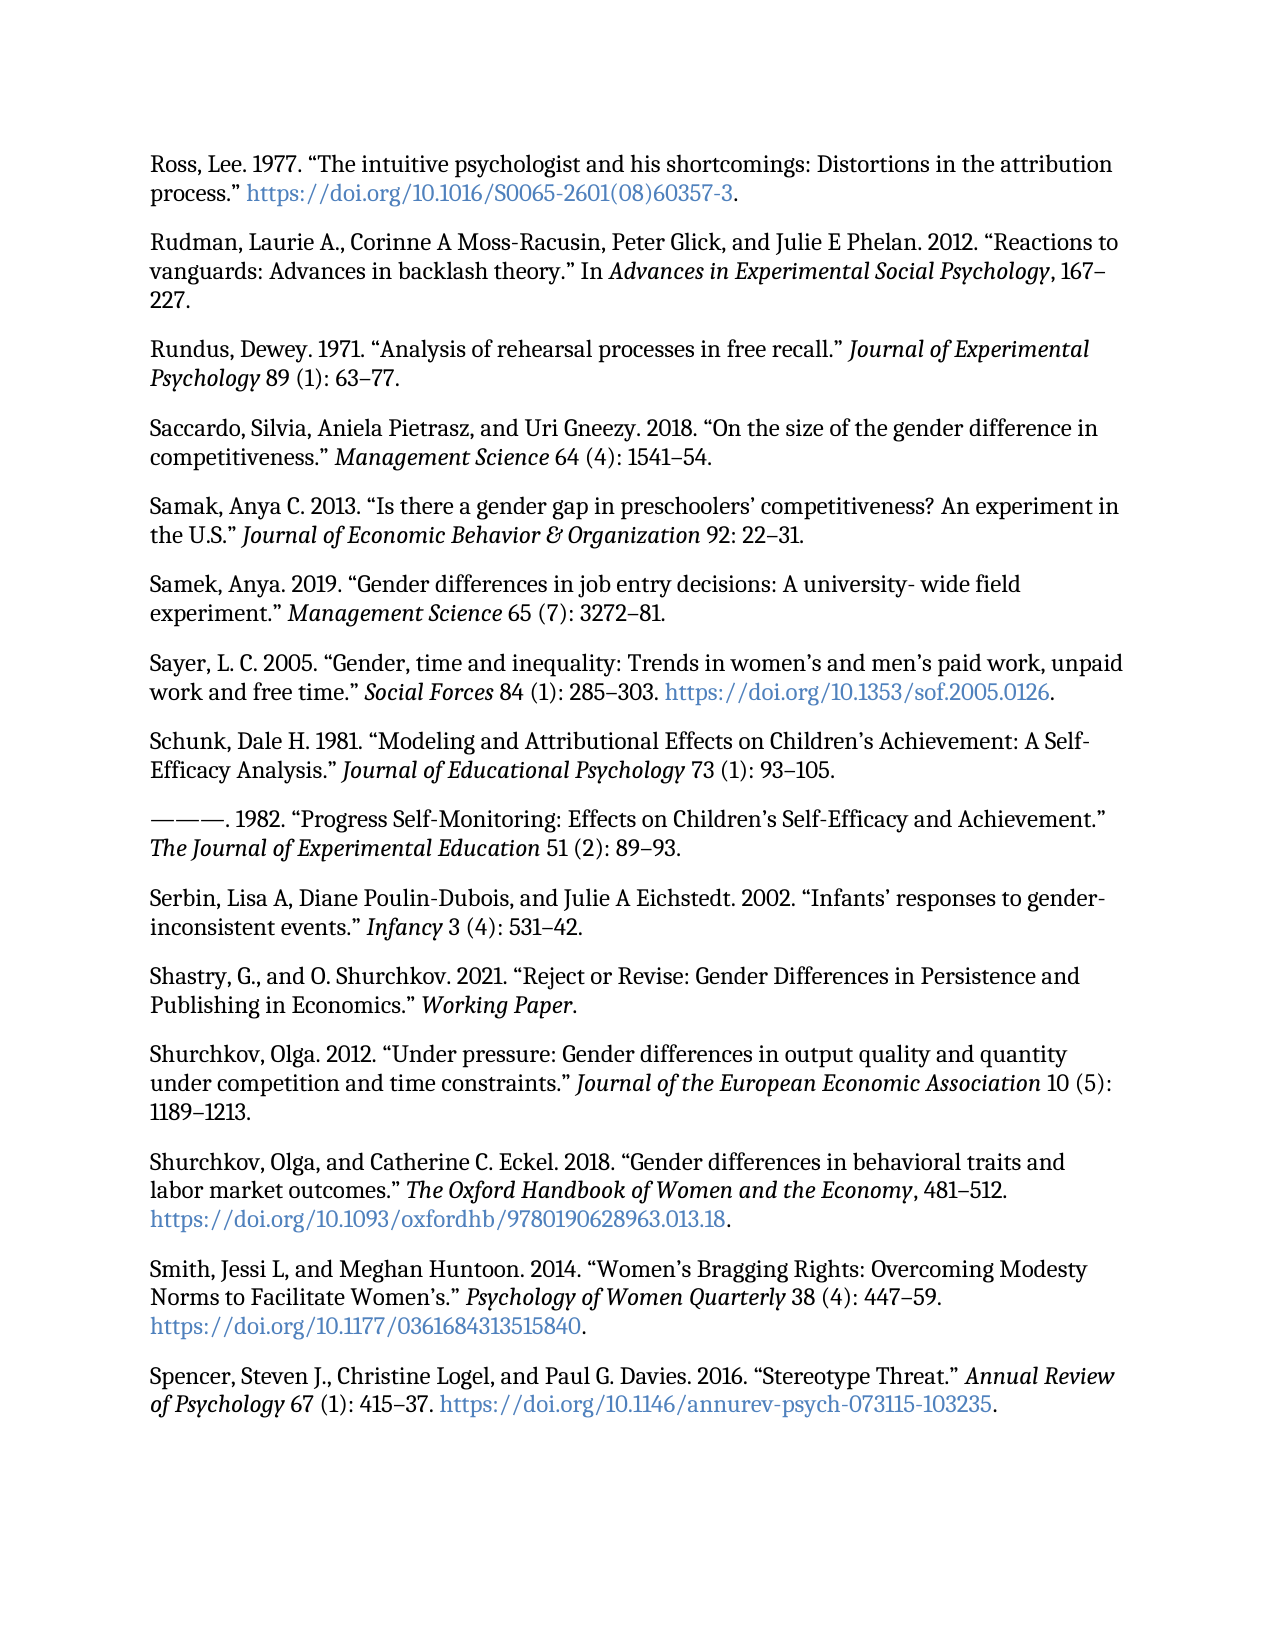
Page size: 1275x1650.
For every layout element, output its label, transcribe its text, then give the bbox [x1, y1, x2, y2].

text Spencer, Steven J., Christine Logel, and Paul G. Davies. 2016. “Stereotype Threat.” Annual Review of Psychology 67 (1): 415–37. https://doi.org/10.1146/annurev-psych-073115-103235. [150, 1362, 1125, 1419]
text Schunk, Dale H. 1981. “Modeling and Attributional Effects on Children’s Achievement: A Self-Efficacy Analysis.” Journal of Educational Psychology 73 (1): 93–105. [150, 727, 1125, 784]
text Shurchkov, Olga. 2012. “Under pressure: Gender differences in output quality and quantity under competition and time constraints.” Journal of the European Economic Association 10 (5): 1189–1213. [150, 1040, 1125, 1127]
text Smith, Jessi L, and Meghan Huntoon. 2014. “Women’s Bragging Rights: Overcoming Modesty Norms to Facilitate Women’s.” Psychology of Women Quarterly 38 (4): 447–59. https://doi.org/10.1177/0361684313515840. [150, 1254, 1125, 1341]
text Rundus, Dewey. 1971. “Analysis of rehearsal processes in free recall.” Journal of Experimental Psychology 89 (1): 63–77. [150, 335, 1125, 393]
text Shurchkov, Olga, and Catherine C. Eckel. 2018. “Gender differences in behavioral traits and labor market outcomes.” The Oxford Handbook of Women and the Economy, 481–512. https://doi.org/10.1093/oxfordhb/9780190628963.013.18. [150, 1147, 1125, 1234]
text Rudman, Laurie A., Corinne A Moss-Racusin, Peter Glick, and Julie E Phelan. 2012. “Reactions to vanguards: Advances in backlash theory.” In Advances in Experimental Social Psychology, 167–227. [150, 228, 1125, 314]
text Ross, Lee. 1977. “The intuitive psychologist and his shortcomings: Distortions in the attribution process.” https://doi.org/10.1016/S0065-2601(08)60357-3. [150, 150, 1125, 207]
text Shastry, G., and O. Shurchkov. 2021. “Reject or Revise: Gender Differences in Persistence and Publishing in Economics.” Working Paper. [150, 962, 1125, 1019]
text Samek, Anya. 2019. “Gender differences in job entry decisions: A university- wide field experiment.” Management Science 65 (7): 3272–81. [150, 570, 1125, 628]
text Saccardo, Silvia, Aniela Pietrasz, and Uri Gneezy. 2018. “On the size of the gender difference in competitiveness.” Management Science 64 (4): 1541–54. [150, 414, 1125, 471]
text ———. 1982. “Progress Self-Monitoring: Effects on Children’s Self-Efficacy and Achievement.” The Journal of Experimental Education 51 (2): 89–93. [150, 805, 1125, 863]
text Sayer, L. C. 2005. “Gender, time and inequality: Trends in women’s and men’s paid work, unpaid work and free time.” Social Forces 84 (1): 285–303. https://doi.org/10.1353/sof.2005.0126. [150, 649, 1125, 706]
text Samak, Anya C. 2013. “Is there a gender gap in preschoolers’ competitiveness? An experiment in the U.S.” Journal of Economic Behavior & Organization 92: 22–31. [150, 492, 1125, 549]
text Serbin, Lisa A, Diane Poulin-Dubois, and Julie A Eichstedt. 2002. “Infants’ responses to gender-inconsistent events.” Infancy 3 (4): 531–42. [150, 884, 1125, 941]
